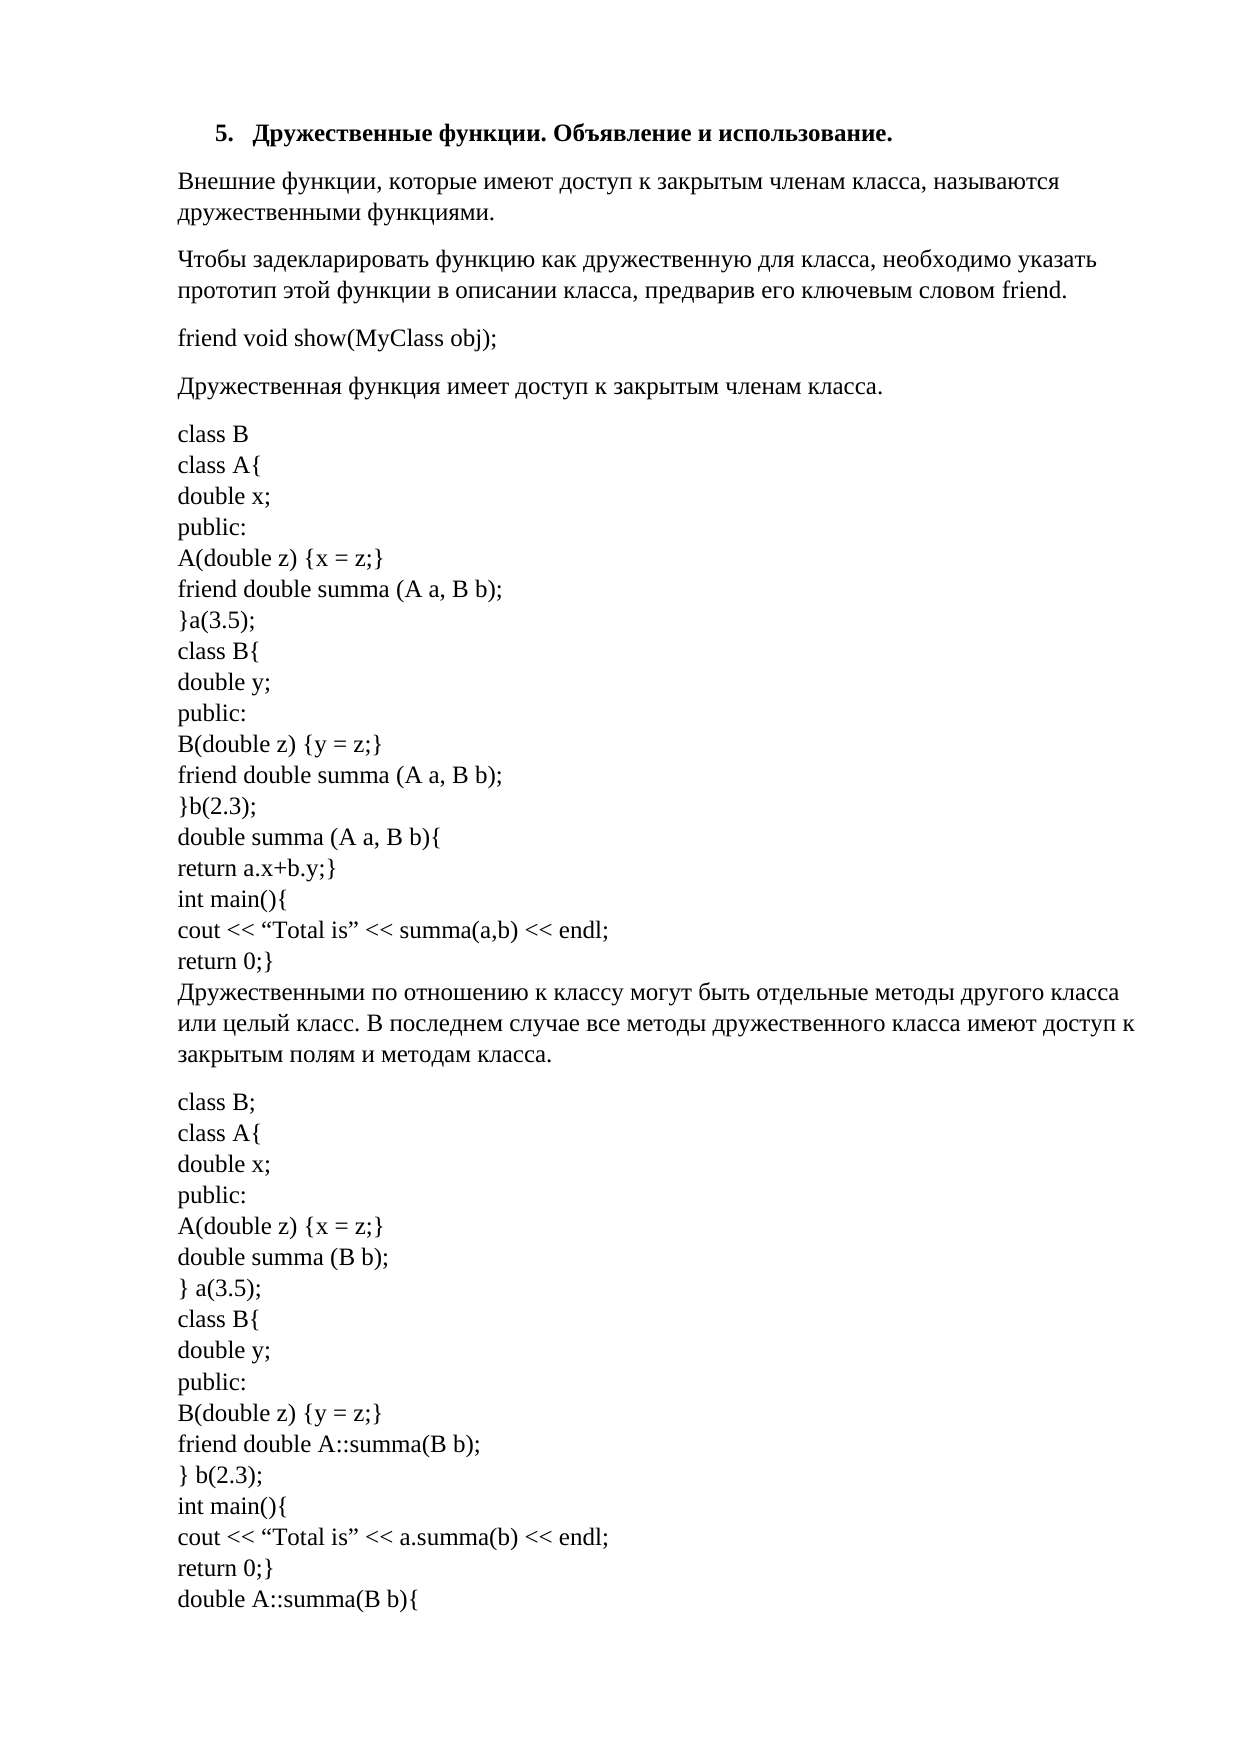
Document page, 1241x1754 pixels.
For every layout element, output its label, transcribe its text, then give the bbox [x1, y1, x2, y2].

text class B [177, 419, 1152, 447]
text public: [177, 512, 1152, 541]
text double y; [177, 667, 1152, 696]
text Внешние функции, которые имеют доступ к закрытым членам класса, называются дружественными функциями. [177, 166, 1152, 226]
text } a(3.5); [177, 1273, 1152, 1302]
text B(double z) {y = z;} [177, 729, 1152, 758]
text double y; [177, 1336, 1152, 1364]
text cout << “Total is” << summa(a,b) << endl; [177, 915, 1152, 944]
text A(double z) {x = z;} [177, 1211, 1152, 1240]
text int main(){ [177, 884, 1152, 913]
list Дружественные функции. Объявление и использование. [215, 118, 1152, 147]
text friend double A::summa(B b); [177, 1429, 1152, 1457]
text friend double summa (A a, B b); [177, 760, 1152, 789]
text class A{ [177, 450, 1152, 478]
text public: [177, 1367, 1152, 1395]
text return 0;} [177, 946, 1152, 975]
text double A::summa(B b){ [177, 1584, 1152, 1613]
text class A{ [177, 1118, 1152, 1147]
text return a.x+b.y;} [177, 853, 1152, 882]
text }a(3.5); [177, 605, 1152, 634]
text return 0;} [177, 1553, 1152, 1582]
text } b(2.3); [177, 1460, 1152, 1488]
text public: [177, 698, 1152, 727]
text class B; [177, 1087, 1152, 1116]
text Дружественными по отношению к классу могут быть отдельные методы другого класса или целый класс. В последнем случае все методы дружественного класса имеют доступ к закрытым полям и методам класса. [177, 977, 1152, 1068]
text B(double z) {y = z;} [177, 1398, 1152, 1426]
text public: [177, 1180, 1152, 1209]
text double summa (A a, B b){ [177, 822, 1152, 851]
text friend double summa (A a, B b); [177, 574, 1152, 603]
text Чтобы задекларировать функцию как дружественную для класса, необходимо указать прототип этой функции в описании класса, предварив его ключевым словом friend. [177, 244, 1152, 304]
text double x; [177, 481, 1152, 509]
text A(double z) {x = z;} [177, 543, 1152, 572]
text }b(2.3); [177, 791, 1152, 820]
text class B{ [177, 636, 1152, 665]
text Дружественная функция имеет доступ к закрытым членам класса. [177, 371, 1152, 400]
text double summa (B b); [177, 1242, 1152, 1271]
text cout << “Total is” << a.summa(b) << endl; [177, 1522, 1152, 1551]
text double x; [177, 1149, 1152, 1178]
text friend void show(MyClass obj); [177, 323, 1152, 352]
text class B{ [177, 1304, 1152, 1333]
text int main(){ [177, 1491, 1152, 1519]
